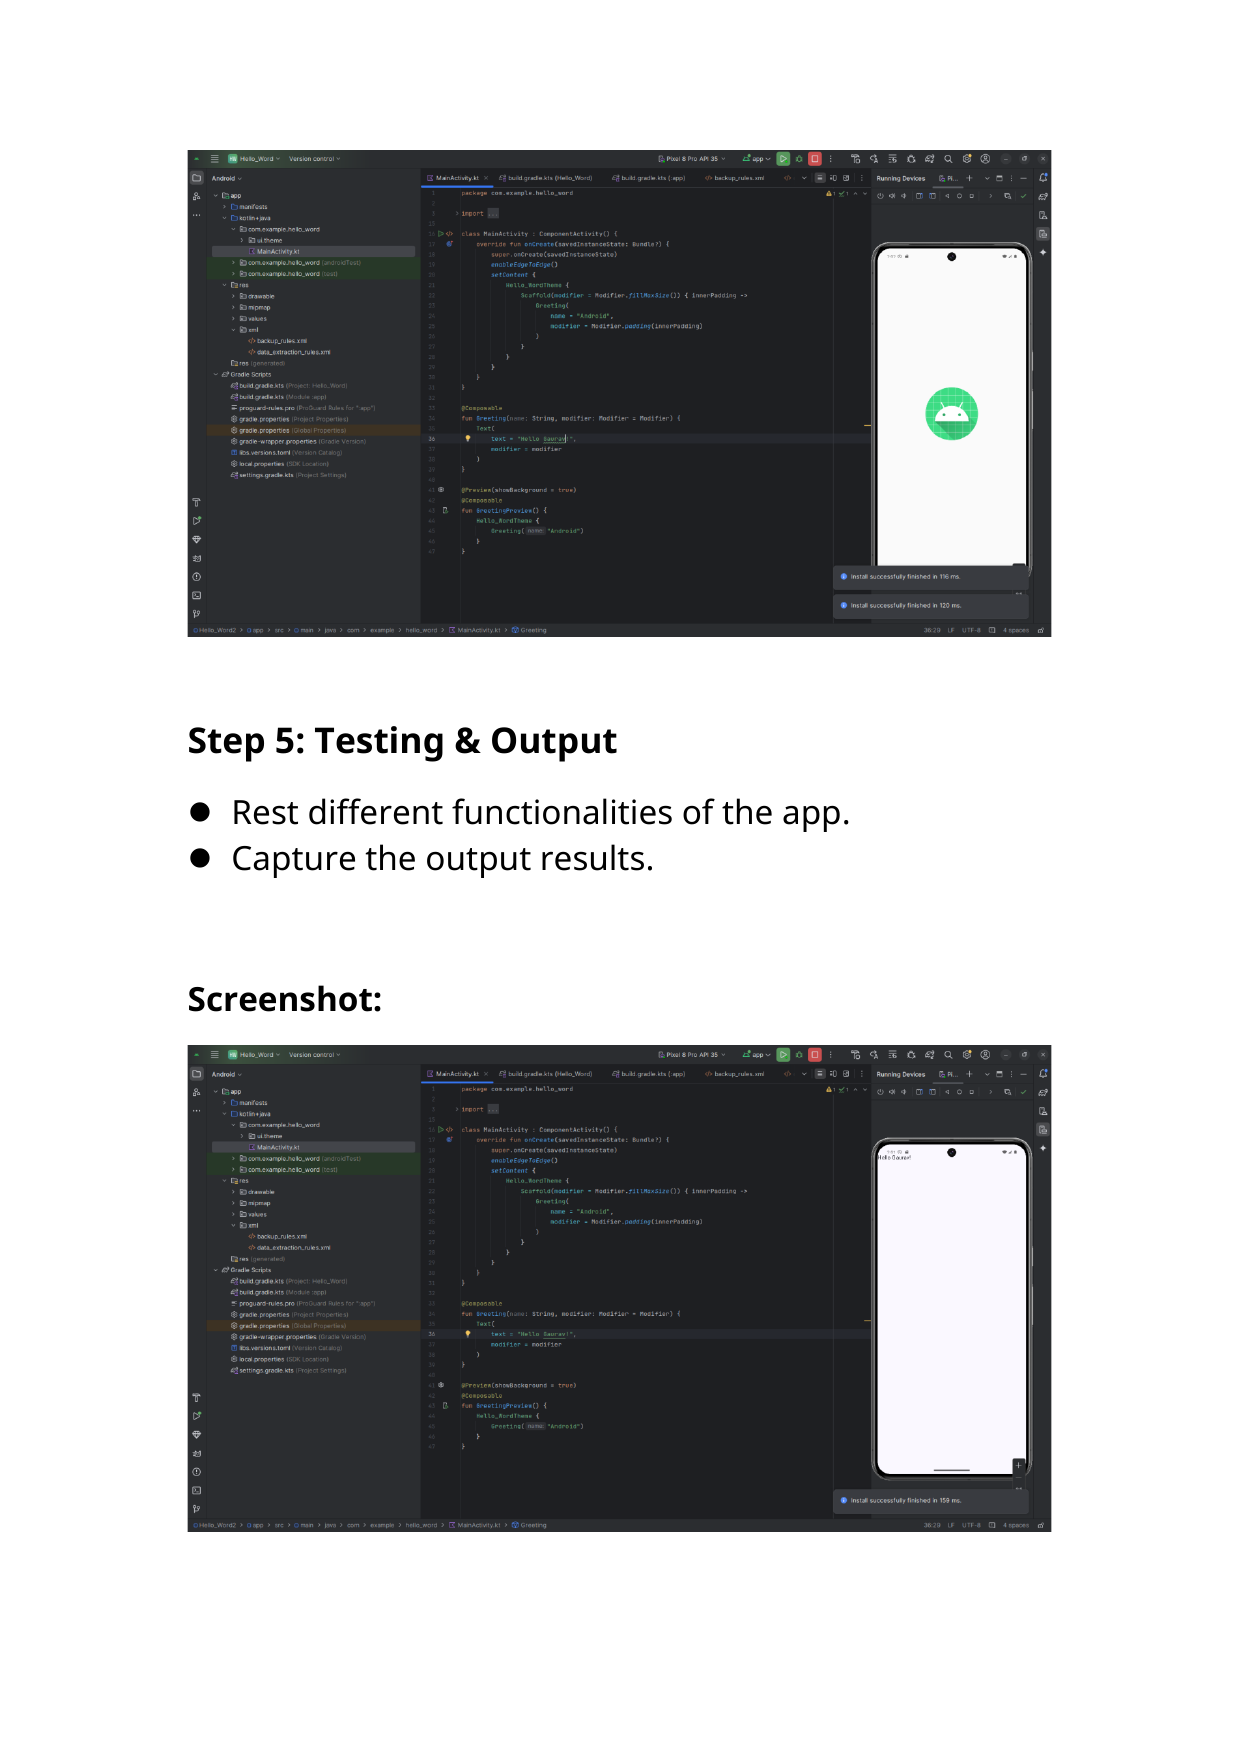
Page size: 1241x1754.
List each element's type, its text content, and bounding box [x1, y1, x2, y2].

list Capture the output results. [187, 834, 1053, 880]
list Rest different functionalities of the app. [187, 789, 1053, 834]
picture [187, 1045, 1052, 1532]
picture [187, 150, 1052, 637]
subtitle Step 5: Testing & Output [187, 716, 1053, 764]
text Screenshot: [187, 975, 1053, 1021]
